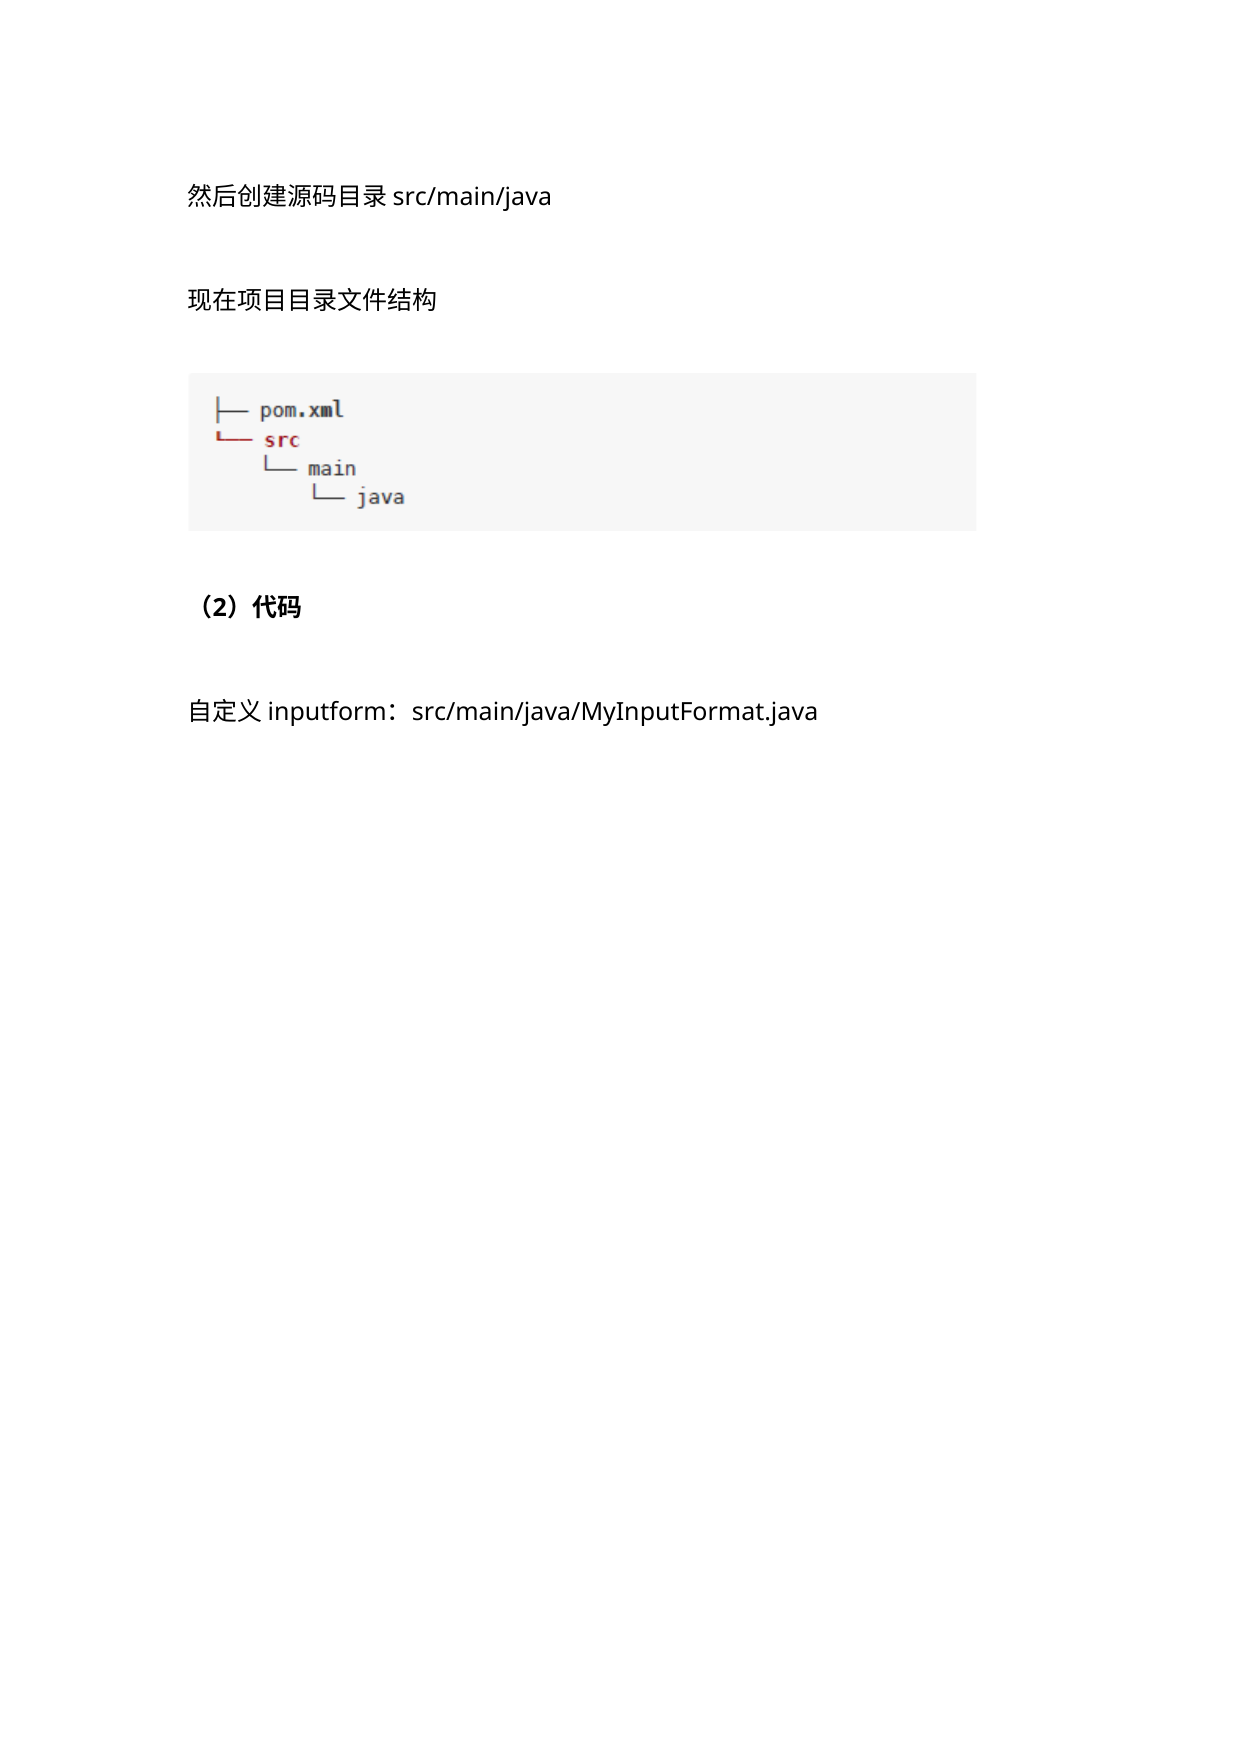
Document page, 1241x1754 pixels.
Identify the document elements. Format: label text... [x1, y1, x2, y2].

picture [187, 373, 977, 531]
text （2）代码 [187, 573, 1053, 638]
text 然后创建源码目录src/main/java [187, 162, 1053, 227]
text 自定义inputform：src/main/java/MyInputFormat.java [187, 677, 1053, 742]
text 现在项目目录文件结构 [187, 266, 1053, 331]
